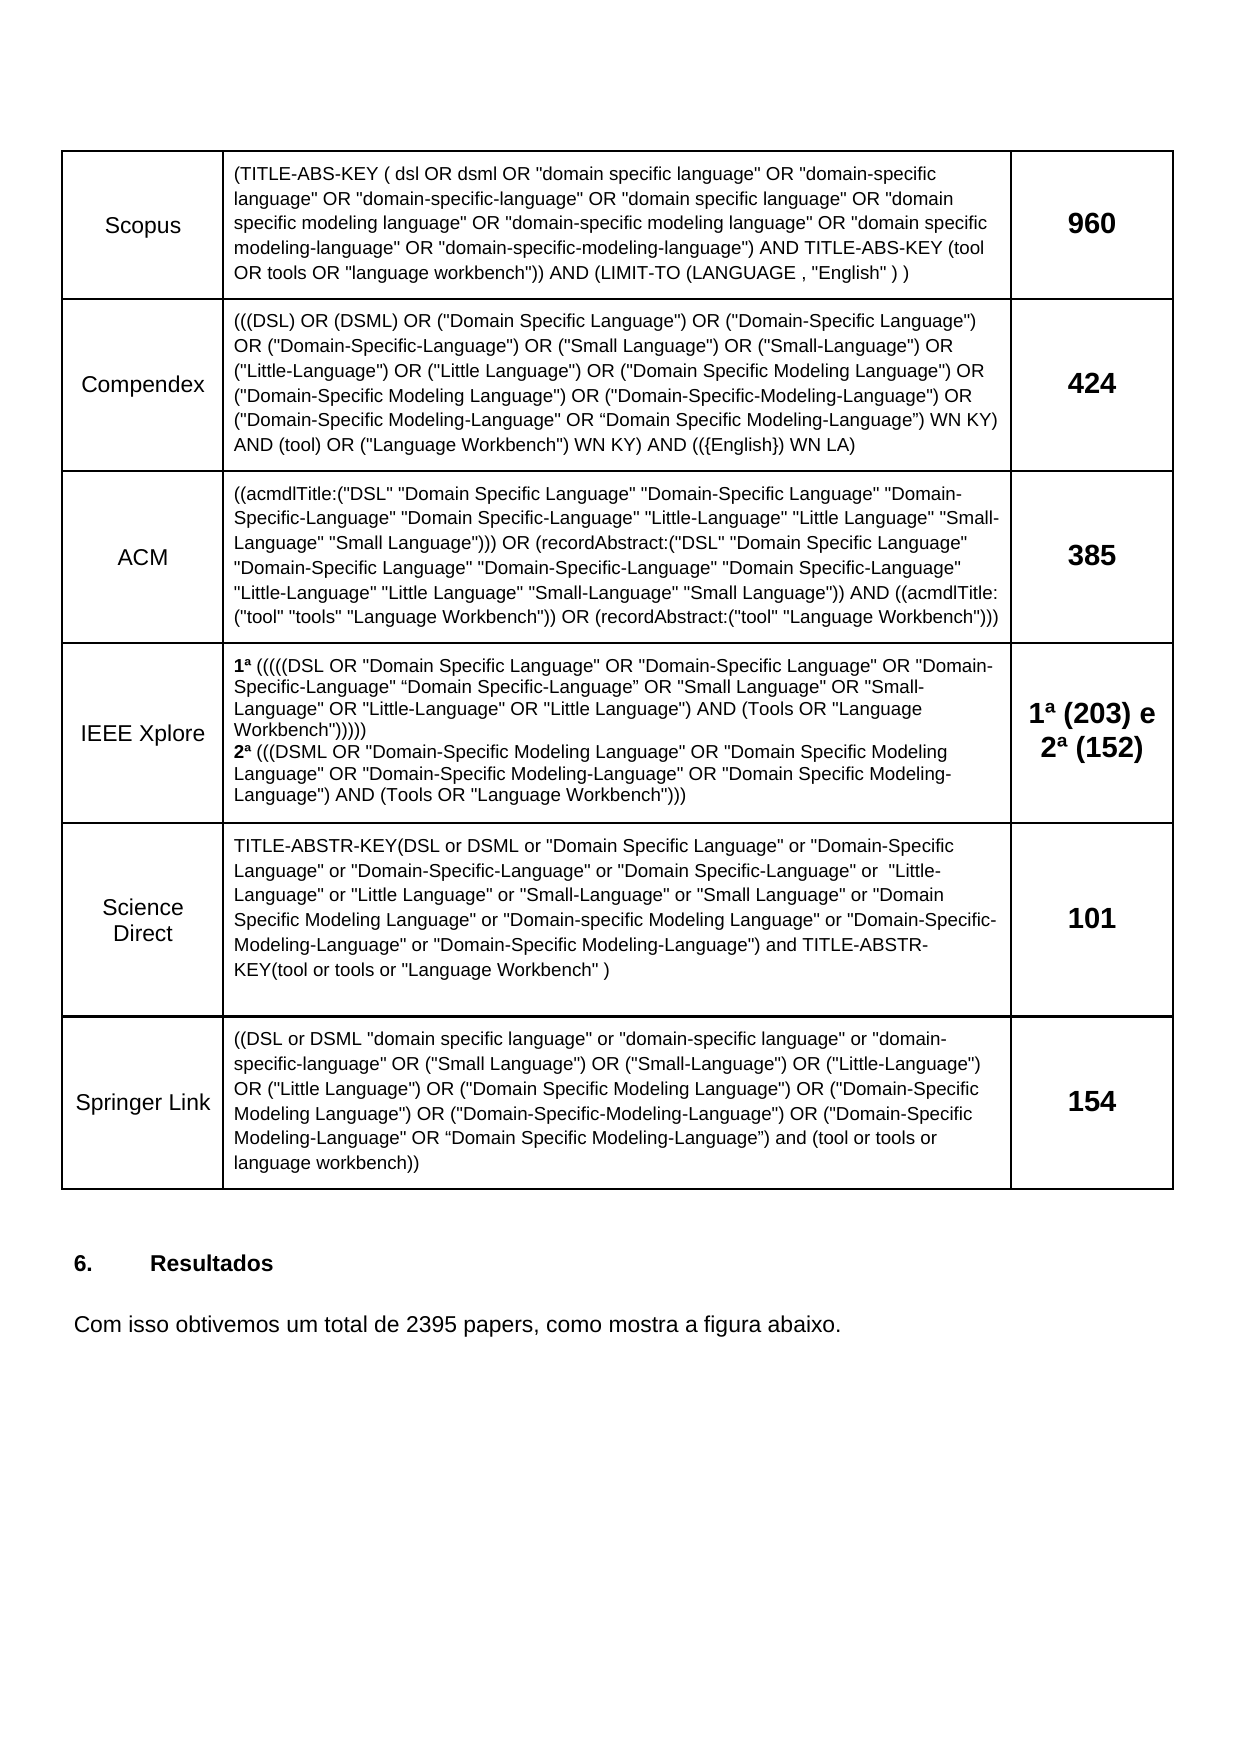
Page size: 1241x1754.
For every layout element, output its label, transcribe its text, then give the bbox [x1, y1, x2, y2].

table_cell ACM [63, 472, 222, 642]
table_cell ((acmdlTitle:("DSL" "Domain Specific Language" "Domain-Specific Language" "Domain-Specific-Language" "Domain Specific-Language" "Little-Language" "Little Language" "Small-Language" "Small Language"))) OR (recordAbstract:("DSL" "Domain Specific Language" "Domain-Specific Language" "Domain-Specific-Language" "Domain Specific-Language" "Little-Language" "Little Language" "Small-Language" "Small Language")) AND ((acmdlTitle:("tool" "tools" "Language Workbench")) OR (recordAbstract:("tool" "Language Workbench"))) [224, 472, 1010, 642]
table_cell Springer Link [63, 1018, 222, 1188]
table_cell 1ª (((((DSL OR "Domain Specific Language" OR "Domain-Specific Language" OR "Domain-Specific-Language" “Domain Specific-Language” OR "Small Language" OR "Small-Language" OR "Little-Language" OR "Little Language") AND (Tools OR "Language Workbench"))))) 2ª (((DSML OR "Domain-Specific Modeling Language" OR "Domain Specific Modeling Language" OR "Domain-Specific Modeling-Language" OR "Domain Specific Modeling-Language") AND (Tools OR "Language Workbench"))) [224, 644, 1010, 822]
table_cell 101 [1012, 824, 1172, 1015]
table_cell ((DSL or DSML "domain specific language" or "domain-specific language" or "domain-specific-language" OR ("Small Language") OR ("Small-Language") OR ("Little-Language") OR ("Little Language") OR ("Domain Specific Modeling Language") OR ("Domain-Specific Modeling Language") OR ("Domain-Specific-Modeling-Language") OR ("Domain-Specific Modeling-Language" OR “Domain Specific Modeling-Language”) and (tool or tools or language workbench)) [224, 1018, 1010, 1188]
table_cell IEEE Xplore [63, 644, 222, 822]
table_cell (TITLE-ABS-KEY ( dsl OR dsml OR "domain specific language" OR "domain-specific language" OR "domain-specific-language" OR "domain specific language" OR "domain specific modeling language" OR "domain-specific modeling language" OR "domain specific modeling-language" OR "domain-specific-modeling-language") AND TITLE-ABS-KEY (tool OR tools OR "language workbench")) AND (LIMIT-TO (LANGUAGE , "English" ) ) [224, 152, 1010, 297]
table_cell 1ª (203) e 2ª (152) [1012, 644, 1172, 822]
table_cell Compendex [63, 300, 222, 470]
table_cell (((DSL) OR (DSML) OR ("Domain Specific Language") OR ("Domain-Specific Language") OR ("Domain-Specific-Language") OR ("Small Language") OR ("Small-Language") OR ("Little-Language") OR ("Little Language") OR ("Domain Specific Modeling Language") OR ("Domain-Specific Modeling Language") OR ("Domain-Specific-Modeling-Language") OR ("Domain-Specific Modeling-Language" OR “Domain Specific Modeling-Language”) WN KY) AND (tool) OR ("Language Workbench") WN KY) AND (({English}) WN LA) [224, 300, 1010, 470]
text Com isso obtivemos um total de 2395 papers, como mostra a figura abaixo. [73, 1280, 1090, 1337]
table_cell 154 [1012, 1018, 1172, 1188]
table_cell TITLE-ABSTR-KEY(DSL or DSML or "Domain Specific Language" or "Domain-Specific Language" or "Domain-Specific-Language" or "Domain Specific-Language" or "Little-Language" or "Little Language" or "Small-Language" or "Small Language" or "Domain Specific Modeling Language" or "Domain-specific Modeling Language" or "Domain-Specific-Modeling-Language" or "Domain-Specific Modeling-Language") and TITLE-ABSTR-KEY(tool or tools or "Language Workbench" ) [224, 824, 1010, 1015]
table_cell 960 [1012, 152, 1172, 297]
table_cell 424 [1012, 300, 1172, 470]
table_cell Scopus [63, 152, 222, 297]
table_cell 385 [1012, 472, 1172, 642]
text 6. Resultados [73, 1250, 1090, 1277]
table_cell Science Direct [63, 824, 222, 1015]
